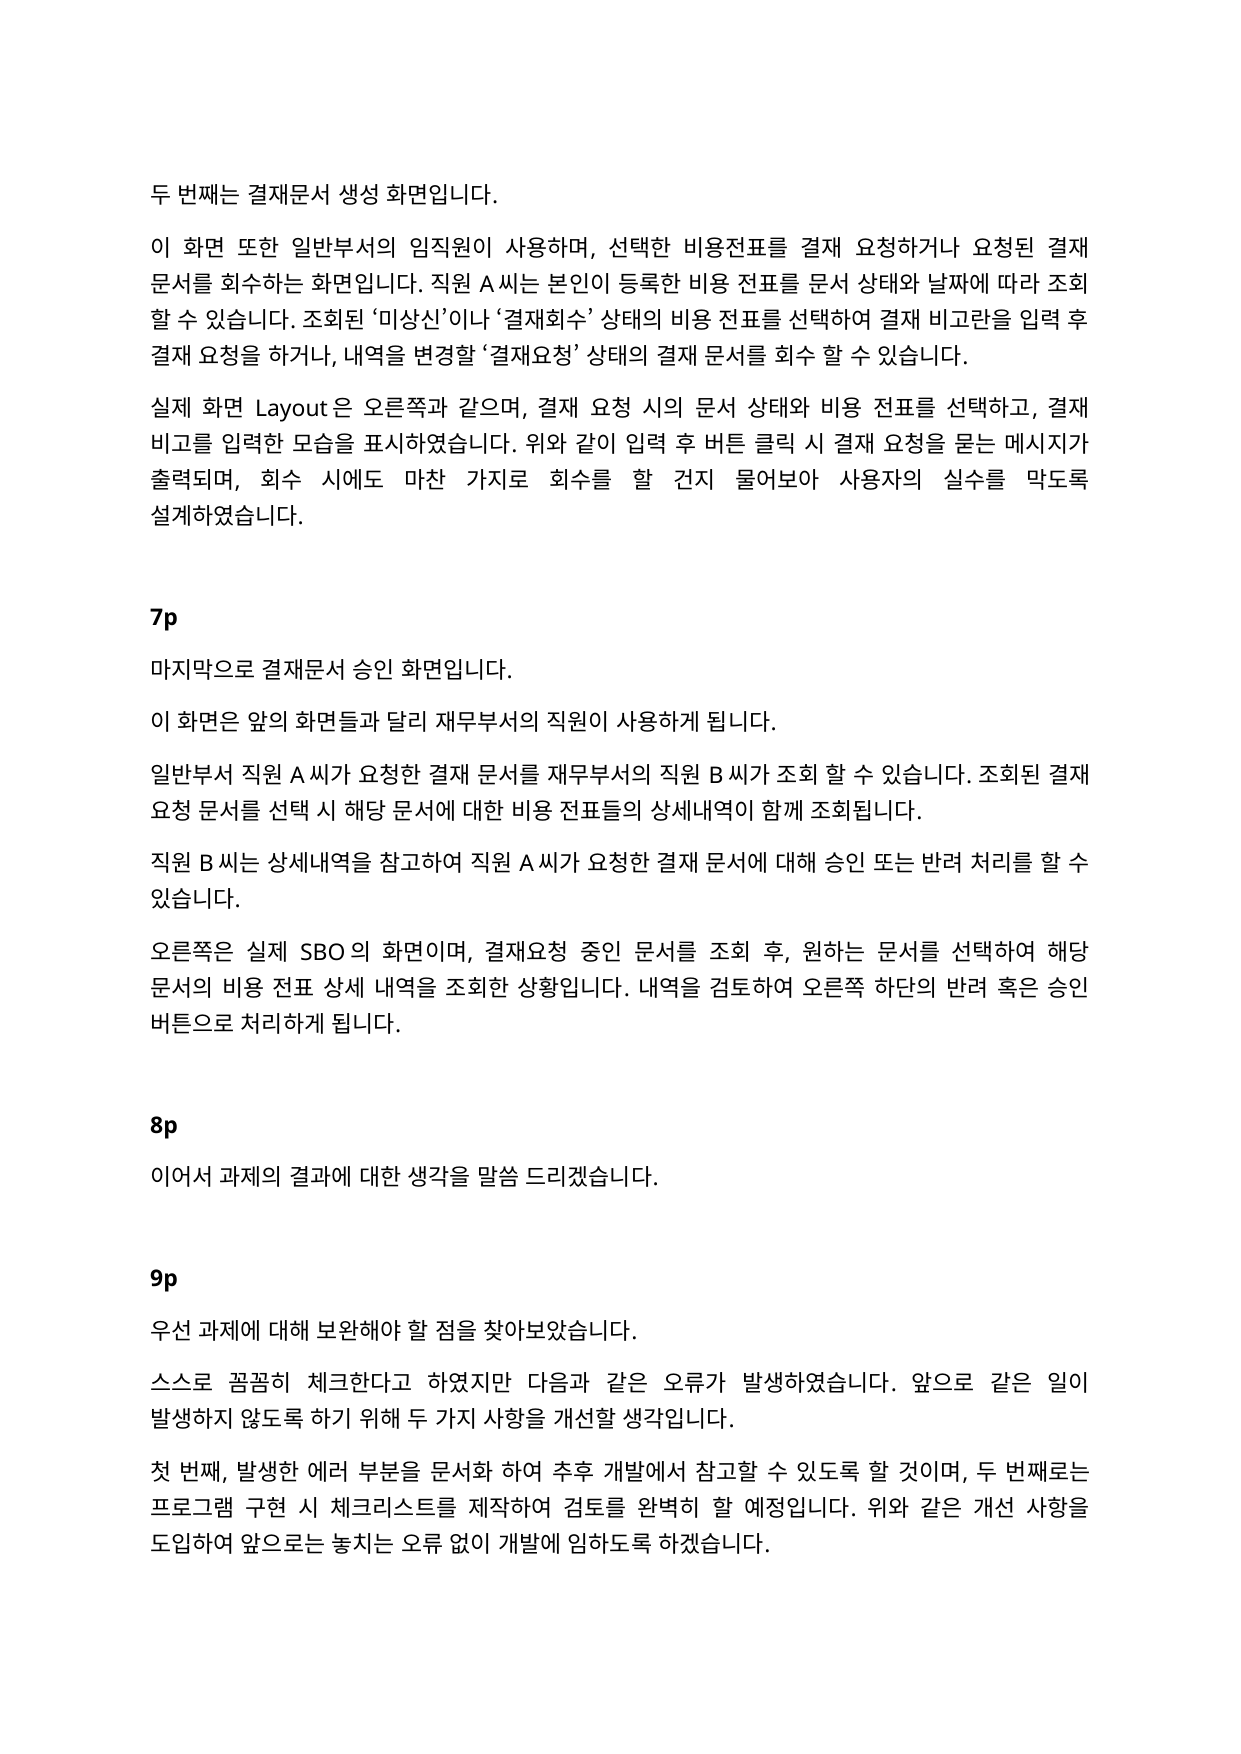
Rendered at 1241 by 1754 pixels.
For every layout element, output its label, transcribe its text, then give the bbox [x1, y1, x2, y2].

text 두 번째는 결재문서 생성 화면입니다. [150, 177, 1090, 211]
text 이 화면 또한 일반부서의 임직원이 사용하며, 선택한 비용전표를 결재 요청하거나 요청된 결재 문서를 회수하는 화면입니다. 직원 A씨는 본인이 등록한 비용 전표를 문서 상태와 날짜에 따라 조회 할 수 있습니다. 조회된 ‘미상신’이나 ‘결재회수’ 상태의 비용 전표를 선택하여 결재 비고란을 입력 후 결재 요청을 하거나, 내역을 변경할 ‘결재요청’ 상태의 결재 문서를 회수 할 수 있습니다. [150, 230, 1090, 371]
text 일반부서 직원 A씨가 요청한 결재 문서를 재무부서의 직원 B씨가 조회 할 수 있습니다. 조회된 결재 요청 문서를 선택 시 해당 문서에 대한 비용 전표들의 상세내역이 함께 조회됩니다. [150, 757, 1090, 826]
text 7p [150, 601, 1090, 632]
text 우선 과제에 대해 보완해야 할 점을 찾아보았습니다. [150, 1312, 1090, 1346]
text 8p [150, 1109, 1090, 1140]
text 직원 B씨는 상세내역을 참고하여 직원 A씨가 요청한 결재 문서에 대해 승인 또는 반려 처리를 할 수 있습니다. [150, 845, 1090, 914]
text 이어서 과제의 결과에 대한 생각을 말씀 드리겠습니다. [150, 1159, 1090, 1192]
text 이 화면은 앞의 화면들과 달리 재무부서의 직원이 사용하게 됩니다. [150, 704, 1090, 737]
text 9p [150, 1262, 1090, 1293]
text 오른쪽은 실제 SBO의 화면이며, 결재요청 중인 문서를 조회 후, 원하는 문서를 선택하여 해당 문서의 비용 전표 상세 내역을 조회한 상황입니다. 내역을 검토하여 오른쪽 하단의 반려 혹은 승인 버튼으로 처리하게 됩니다. [150, 934, 1090, 1039]
text 실제 화면 Layout은 오른쪽과 같으며, 결재 요청 시의 문서 상태와 비용 전표를 선택하고, 결재 비고를 입력한 모습을 표시하였습니다. 위와 같이 입력 후 버튼 클릭 시 결재 요청을 묻는 메시지가 출력되며, 회수 시에도 마찬 가지로 회수를 할 건지 물어보아 사용자의 실수를 막도록 설계하였습니다. [150, 390, 1090, 531]
text 스스로 꼼꼼히 체크한다고 하였지만 다음과 같은 오류가 발생하였습니다. 앞으로 같은 일이 발생하지 않도록 하기 위해 두 가지 사항을 개선할 생각입니다. [150, 1365, 1090, 1434]
text 마지막으로 결재문서 승인 화면입니다. [150, 651, 1090, 685]
text 첫 번째, 발생한 에러 부분을 문서화 하여 추후 개발에서 참고할 수 있도록 할 것이며, 두 번째로는 프로그램 구현 시 체크리스트를 제작하여 검토를 완벽히 할 예정입니다. 위와 같은 개선 사항을 도입하여 앞으로는 놓치는 오류 없이 개발에 임하도록 하겠습니다. [150, 1454, 1090, 1559]
